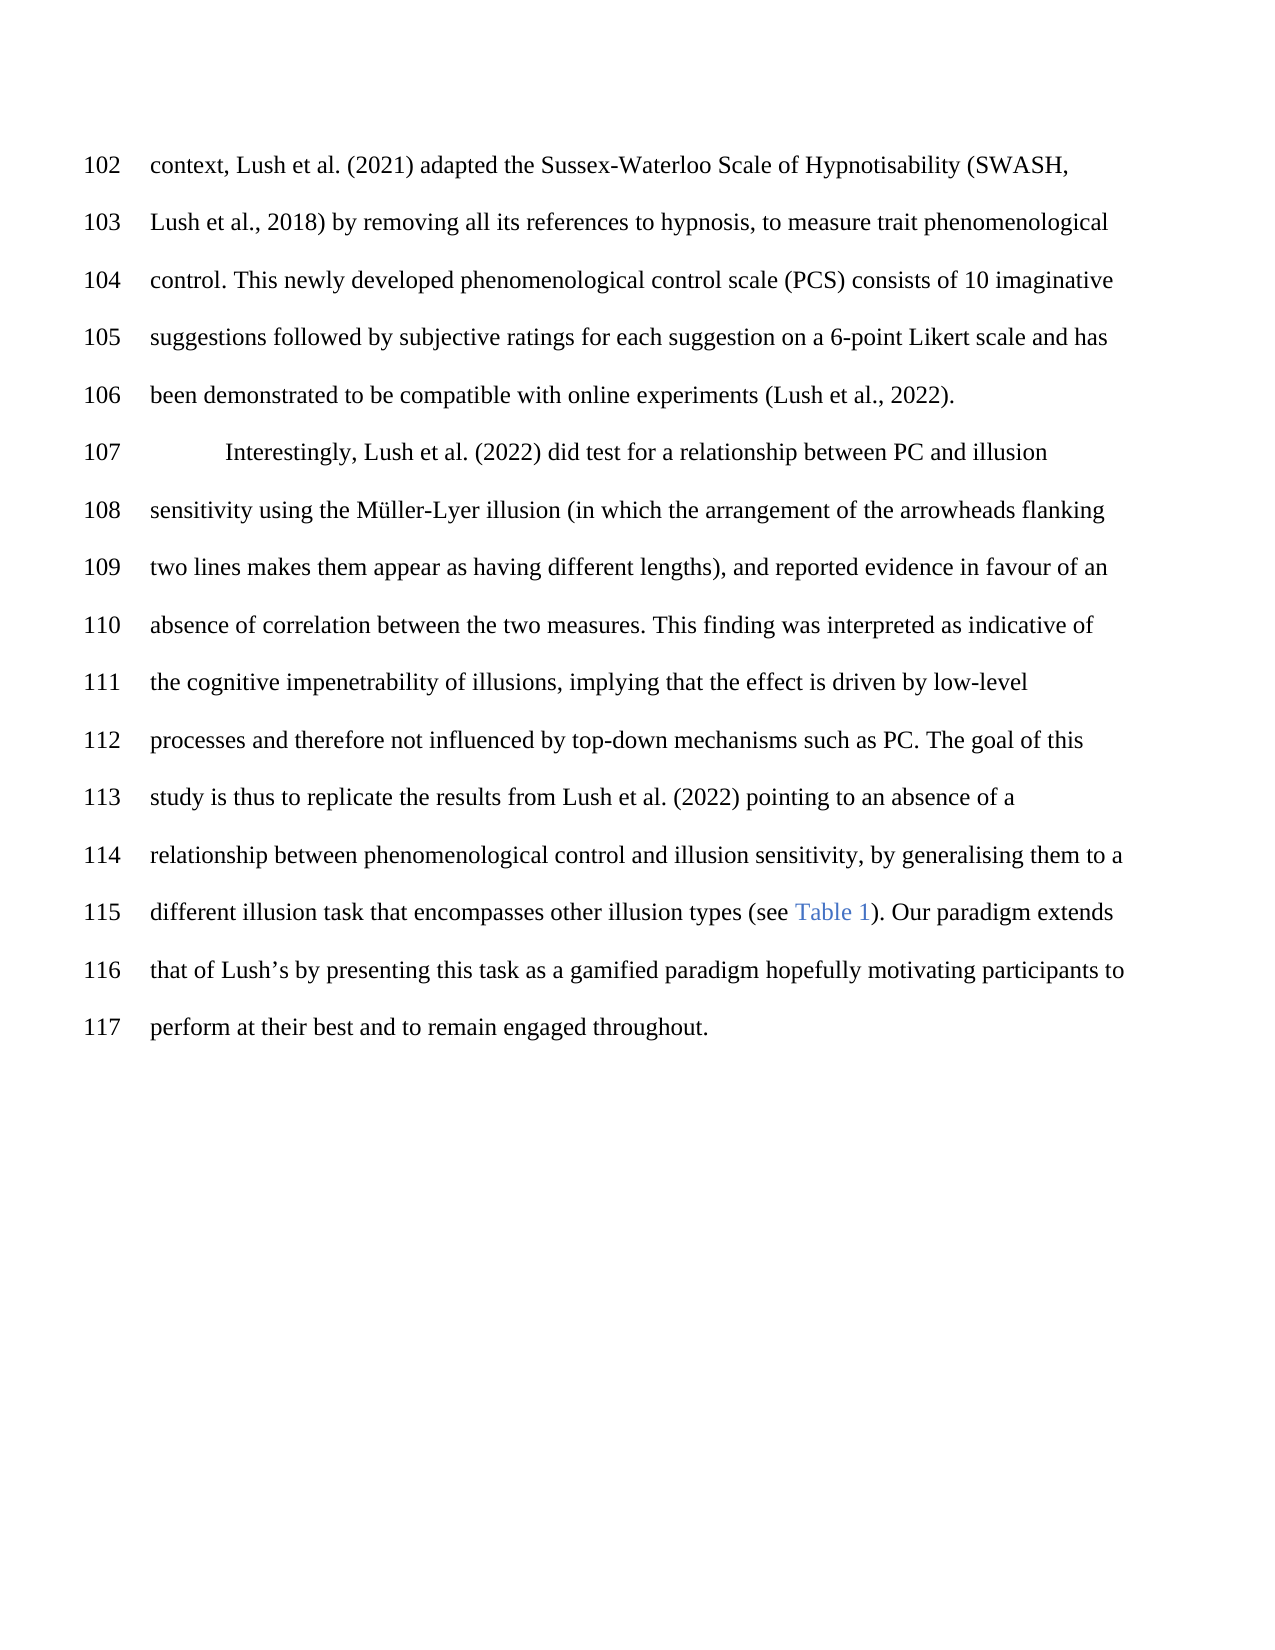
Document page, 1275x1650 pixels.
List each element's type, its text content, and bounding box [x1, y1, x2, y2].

text Interestingly, Lush et al. (2022) did test for a relationship between PC and illusion sensitivity using the Müller-Lyer illusion (in which the arrangement of the arrowheads flanking two lines makes them appear as having different lengths), and reported evidence in favour of an absence of correlation between the two measures. This finding was interpreted as indicative of the cognitive impenetrability of illusions, implying that the effect is driven by low-level processes and therefore not influenced by top-down mechanisms such as PC. The goal of this study is thus to replicate the results from Lush et al. (2022) pointing to an absence of a relationship between phenomenological control and illusion sensitivity, by generalising them to a different illusion task that encompasses other illusion types (see Table 1). Our paradigm extends that of Lush’s by presenting this task as a gamified paradigm hopefully motivating participants to perform at their best and to remain engaged throughout. [150, 437, 1125, 1041]
